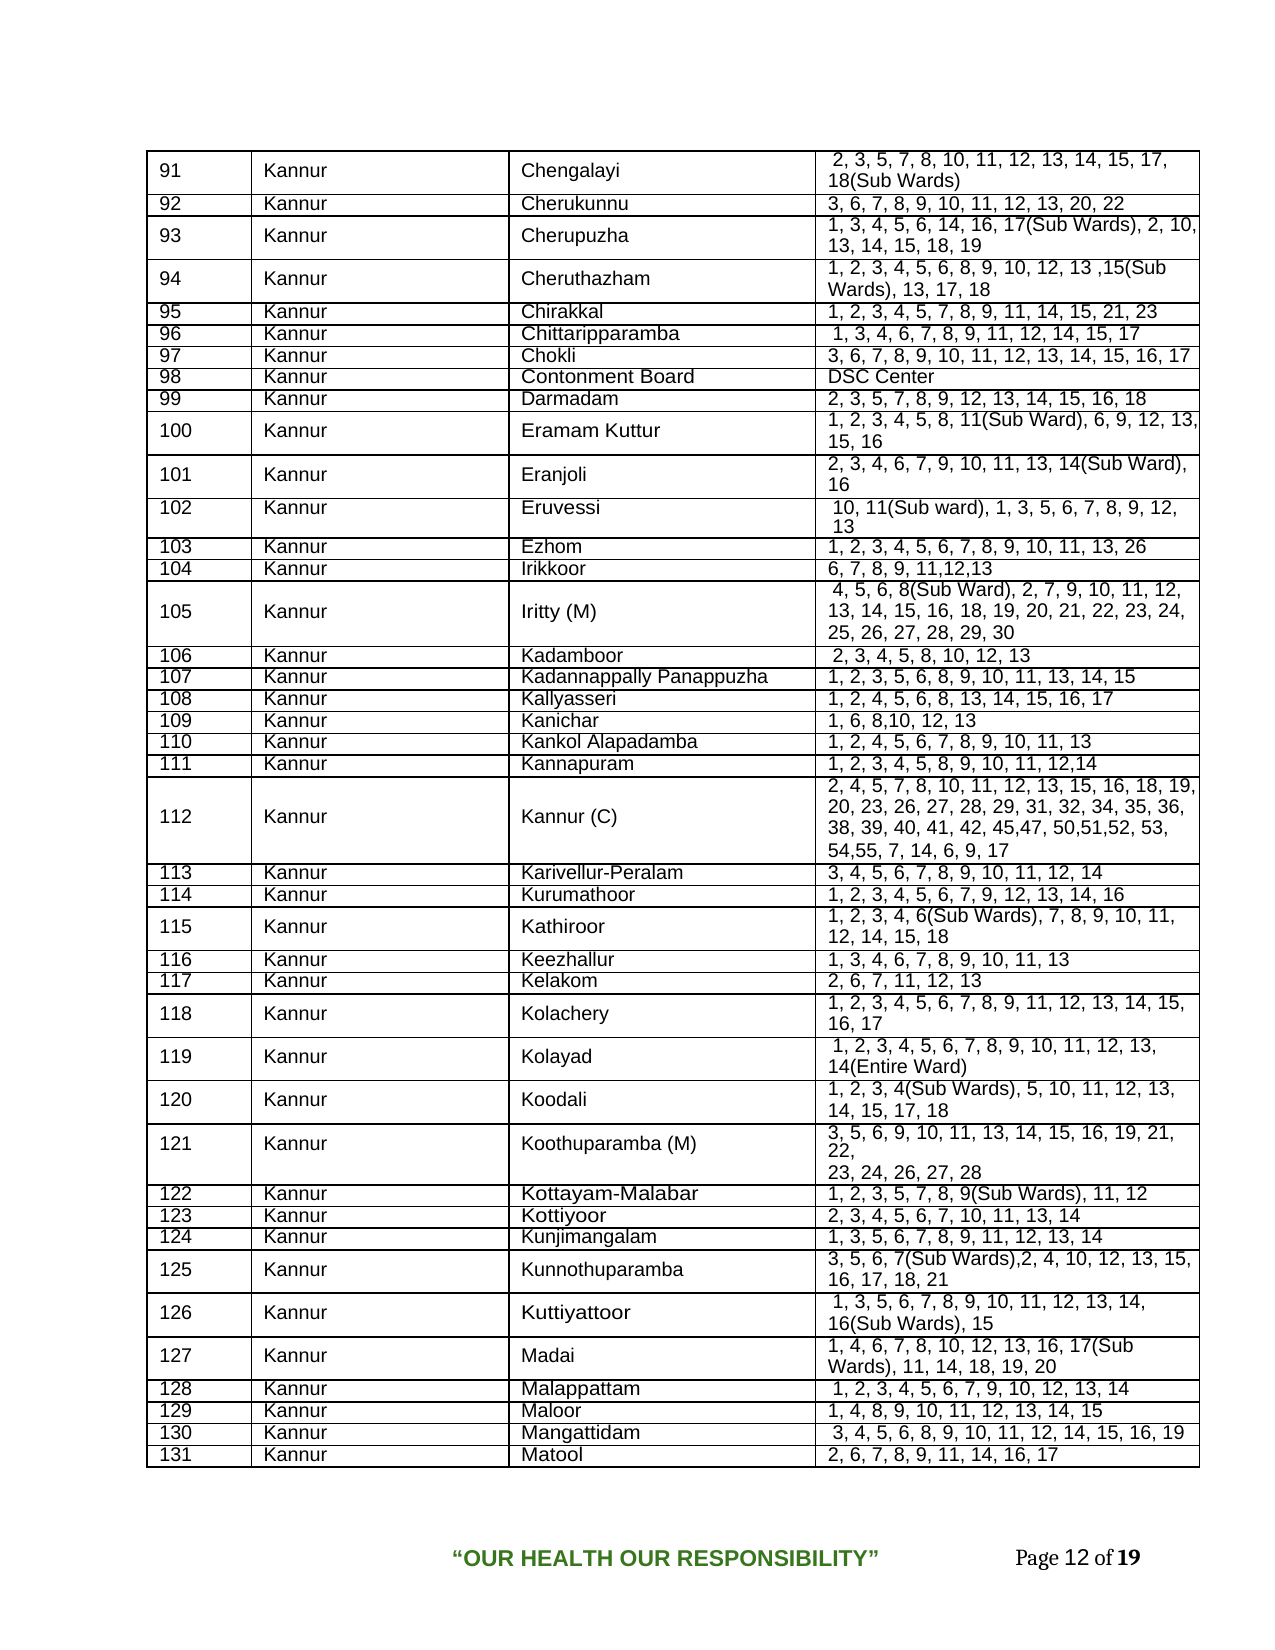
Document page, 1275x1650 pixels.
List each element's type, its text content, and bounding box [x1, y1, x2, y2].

table_cell 1, 3, 4, 6, 7, 8, 9, 10, 11, 13 [816, 951, 1199, 971]
table_cell Kannur [252, 1424, 508, 1444]
table_cell 1, 2, 3, 4, 5, 6, 7, 9, 12, 13, 14, 16 [816, 886, 1199, 906]
table_cell 1, 2, 3, 4(Sub Wards), 5, 10, 11, 12, 13, 14, 15, 17, 18 [816, 1081, 1199, 1123]
table_cell 94 [148, 260, 251, 302]
table_cell Kannur [252, 347, 508, 367]
table_cell Kannur [252, 734, 508, 754]
table_cell 92 [148, 195, 251, 215]
table_cell 122 [148, 1186, 251, 1206]
table_cell Chittaripparamba [510, 326, 815, 346]
table_cell Kannur [252, 1446, 508, 1466]
table_cell 112 [148, 778, 251, 863]
table_cell 3, 6, 7, 8, 9, 10, 11, 12, 13, 14, 15, 16, 17 [816, 347, 1199, 367]
table_cell Kannur [252, 1338, 508, 1379]
table_cell 2, 3, 4, 5, 8, 10, 12, 13 [816, 647, 1199, 667]
table_cell 107 [148, 669, 251, 689]
table_cell Kannur [252, 712, 508, 732]
table_cell 1, 3, 5, 6, 7, 8, 9, 11, 12, 13, 14 [816, 1229, 1199, 1249]
table_cell 96 [148, 326, 251, 346]
table_cell Keezhallur [510, 951, 815, 971]
table_cell 3, 5, 6, 9, 10, 11, 13, 14, 15, 16, 19, 21, 22, 23, 24, 26, 27, 28 [816, 1125, 1199, 1184]
table_cell Kottayam-Malabar [510, 1186, 815, 1206]
table_cell Cherukunnu [510, 195, 815, 215]
table_cell Kannur [252, 951, 508, 971]
table_cell Kannur [252, 369, 508, 389]
table_cell Maloor [510, 1403, 815, 1423]
table_cell Kunjimangalam [510, 1229, 815, 1249]
table_cell 115 [148, 908, 251, 949]
table_cell Kuttiyattoor [510, 1294, 815, 1336]
table_cell 97 [148, 347, 251, 367]
table_cell Kannur [252, 865, 508, 884]
table_cell Darmadam [510, 391, 815, 411]
table_cell 130 [148, 1424, 251, 1444]
table_cell Kankol Alapadamba [510, 734, 815, 754]
table_cell Kolayad [510, 1038, 815, 1080]
table_cell Contonment Board [510, 369, 815, 389]
table_cell 1, 4, 6, 7, 8, 10, 12, 13, 16, 17(Sub Wards), 11, 14, 18, 19, 20 [816, 1338, 1199, 1379]
table_cell 3, 6, 7, 8, 9, 10, 11, 12, 13, 20, 22 [816, 195, 1199, 215]
table_cell 2, 6, 7, 11, 12, 13 [816, 973, 1199, 993]
table_cell 3, 5, 6, 7(Sub Wards),2, 4, 10, 12, 13, 15, 16, 17, 18, 21 [816, 1251, 1199, 1292]
table_cell Kannur [252, 304, 508, 324]
table_cell 1, 6, 8,10, 12, 13 [816, 712, 1199, 732]
table_cell 3, 4, 5, 6, 7, 8, 9, 10, 11, 12, 14 [816, 865, 1199, 884]
table_cell Kannur [252, 691, 508, 711]
table_cell 1, 2, 3, 4, 5, 6, 7, 8, 9, 10, 11, 12, 13, 14(Entire Ward) [816, 1038, 1199, 1080]
table_cell 102 [148, 499, 251, 537]
table_cell Kadamboor [510, 647, 815, 667]
table_cell 125 [148, 1251, 251, 1292]
table_cell Kurumathoor [510, 886, 815, 906]
table_cell Kannur [252, 217, 508, 259]
table_cell Kannur [252, 756, 508, 776]
table_cell 1, 3, 5, 6, 7, 8, 9, 10, 11, 12, 13, 14, 16(Sub Wards), 15 [816, 1294, 1199, 1336]
table_cell Kadannappally Panappuzha [510, 669, 815, 689]
table_cell 2, 3, 4, 5, 6, 7, 10, 11, 13, 14 [816, 1207, 1199, 1227]
table_cell Kannur [252, 1294, 508, 1336]
table_cell Chokli [510, 347, 815, 367]
table_cell Kelakom [510, 973, 815, 993]
table_cell Kannur [252, 391, 508, 411]
table_cell Kannur [252, 886, 508, 906]
table_cell 2, 3, 5, 7, 8, 9, 12, 13, 14, 15, 16, 18 [816, 391, 1199, 411]
table_cell 1, 2, 3, 5, 6, 8, 9, 10, 11, 13, 14, 15 [816, 669, 1199, 689]
table_cell Kannur [252, 908, 508, 949]
table_cell 105 [148, 582, 251, 646]
table_cell Irikkoor [510, 560, 815, 580]
table_cell 117 [148, 973, 251, 993]
table_cell 128 [148, 1381, 251, 1401]
table_cell 127 [148, 1338, 251, 1379]
table_cell Malappattam [510, 1381, 815, 1401]
table_cell Kannur [252, 1229, 508, 1249]
table_cell Kannur [252, 1381, 508, 1401]
table_cell 2, 4, 5, 7, 8, 10, 11, 12, 13, 15, 16, 18, 19, 20, 23, 26, 27, 28, 29, 31, 32, 34, 35, 36, 38, 39, 40, 41, 42, 45,47, 50,51,52, 53, 54,55, 7, 14, 6, 9, 17 [816, 778, 1199, 863]
table_cell Kannur [252, 1081, 508, 1123]
table_cell 126 [148, 1294, 251, 1336]
table_cell Eranjoli [510, 456, 815, 498]
table_cell Kannur [252, 582, 508, 646]
table_cell Kannur [252, 1207, 508, 1227]
table_cell Kannur [252, 973, 508, 993]
table_cell Eruvessi [510, 499, 815, 537]
table_cell 1, 2, 3, 4, 5, 6, 7, 8, 9, 10, 11, 13, 26 [816, 539, 1199, 559]
table_cell 1, 2, 3, 4, 5, 6, 8, 9, 10, 12, 13 ,15(Sub Wards), 13, 17, 18 [816, 260, 1199, 302]
table_cell 110 [148, 734, 251, 754]
table_cell 109 [148, 712, 251, 732]
table_cell 118 [148, 995, 251, 1036]
table_cell 104 [148, 560, 251, 580]
table_header 91 [148, 152, 251, 193]
table_cell Kannur [252, 539, 508, 559]
table_cell Kathiroor [510, 908, 815, 949]
table_cell 120 [148, 1081, 251, 1123]
table_cell Karivellur-Peralam [510, 865, 815, 884]
table_cell 2, 6, 7, 8, 9, 11, 14, 16, 17 [816, 1446, 1199, 1466]
table_cell Iritty (M) [510, 582, 815, 646]
table_cell Kottiyoor [510, 1207, 815, 1227]
table_cell Kanichar [510, 712, 815, 732]
table_cell 6, 7, 8, 9, 11,12,13 [816, 560, 1199, 580]
table_cell Kannur [252, 995, 508, 1036]
table_cell 103 [148, 539, 251, 559]
table_cell Chirakkal [510, 304, 815, 324]
table_cell 129 [148, 1403, 251, 1423]
table_cell Koodali [510, 1081, 815, 1123]
table_cell Kannur [252, 456, 508, 498]
table_cell Cherupuzha [510, 217, 815, 259]
table_cell 1, 2, 4, 5, 6, 7, 8, 9, 10, 11, 13 [816, 734, 1199, 754]
table_cell 1, 2, 3, 4, 5, 6, 7, 9, 10, 12, 13, 14 [816, 1381, 1199, 1401]
table_cell 114 [148, 886, 251, 906]
table_cell 116 [148, 951, 251, 971]
table_cell Kolachery [510, 995, 815, 1036]
table_cell 131 [148, 1446, 251, 1466]
table_cell Kallyasseri [510, 691, 815, 711]
table_cell Kannur [252, 499, 508, 537]
table_cell 1, 2, 3, 4, 5, 8, 9, 10, 11, 12,14 [816, 756, 1199, 776]
table_cell 1, 2, 3, 4, 5, 7, 8, 9, 11, 14, 15, 21, 23 [816, 304, 1199, 324]
table_cell 124 [148, 1229, 251, 1249]
table_header Kannur [252, 152, 508, 193]
table_cell 121 [148, 1125, 251, 1184]
table_cell 108 [148, 691, 251, 711]
table_cell 1, 3, 4, 6, 7, 8, 9, 11, 12, 14, 15, 17 [816, 326, 1199, 346]
table_cell 1, 3, 4, 5, 6, 14, 16, 17(Sub Wards), 2, 10, 13, 14, 15, 18, 19 [816, 217, 1199, 259]
table_cell Kannur [252, 326, 508, 346]
table_cell 111 [148, 756, 251, 776]
table_cell Kannur [252, 1038, 508, 1080]
table_cell Kannur [252, 260, 508, 302]
table_cell Kannur [252, 412, 508, 454]
table_cell 4, 5, 6, 8(Sub Ward), 2, 7, 9, 10, 11, 12, 13, 14, 15, 16, 18, 19, 20, 21, 22, 23, 24, 25, 26, 27, 28, 29, 30 [816, 582, 1199, 646]
table_cell 101 [148, 456, 251, 498]
table_cell 3, 4, 5, 6, 8, 9, 10, 11, 12, 14, 15, 16, 19 [816, 1424, 1199, 1444]
table_cell 1, 2, 3, 5, 7, 8, 9(Sub Wards), 11, 12 [816, 1186, 1199, 1206]
table_cell 1, 2, 3, 4, 5, 6, 7, 8, 9, 11, 12, 13, 14, 15, 16, 17 [816, 995, 1199, 1036]
table_cell 93 [148, 217, 251, 259]
table_cell Kannur [252, 195, 508, 215]
table_cell Kannur [252, 778, 508, 863]
table_header 2, 3, 5, 7, 8, 10, 11, 12, 13, 14, 15, 17, 18(Sub Wards) [816, 152, 1199, 193]
table_cell Matool [510, 1446, 815, 1466]
table_cell Ezhom [510, 539, 815, 559]
table_cell 1, 2, 4, 5, 6, 8, 13, 14, 15, 16, 17 [816, 691, 1199, 711]
table_cell DSC Center [816, 369, 1199, 389]
table_cell Kunnothuparamba [510, 1251, 815, 1292]
table_cell 1, 2, 3, 4, 6(Sub Wards), 7, 8, 9, 10, 11, 12, 14, 15, 18 [816, 908, 1199, 949]
table_cell 99 [148, 391, 251, 411]
table_cell 98 [148, 369, 251, 389]
table_cell 10, 11(Sub ward), 1, 3, 5, 6, 7, 8, 9, 12, 13 [816, 499, 1199, 537]
table_cell 2, 3, 4, 6, 7, 9, 10, 11, 13, 14(Sub Ward), 16 [816, 456, 1199, 498]
table_cell 113 [148, 865, 251, 884]
table_cell Mangattidam [510, 1424, 815, 1444]
table_cell 106 [148, 647, 251, 667]
table_cell Kannur [252, 647, 508, 667]
table_cell Kannur [252, 1403, 508, 1423]
table_cell 95 [148, 304, 251, 324]
table_cell Madai [510, 1338, 815, 1379]
table_cell 123 [148, 1207, 251, 1227]
table_cell Kannur [252, 1251, 508, 1292]
table_cell 119 [148, 1038, 251, 1080]
table_cell Kannur [252, 560, 508, 580]
table_cell Cheruthazham [510, 260, 815, 302]
table_cell Kannur [252, 1186, 508, 1206]
table_cell Koothuparamba (M) [510, 1125, 815, 1184]
table_cell 1, 2, 3, 4, 5, 8, 11(Sub Ward), 6, 9, 12, 13, 15, 16 [816, 412, 1199, 454]
table_header Chengalayi [510, 152, 815, 193]
table_cell Kannapuram [510, 756, 815, 776]
table_cell 1, 4, 8, 9, 10, 11, 12, 13, 14, 15 [816, 1403, 1199, 1423]
table_cell Kannur (C) [510, 778, 815, 863]
table_cell Kannur [252, 669, 508, 689]
table_cell 100 [148, 412, 251, 454]
table_cell Eramam Kuttur [510, 412, 815, 454]
table_cell Kannur [252, 1125, 508, 1184]
